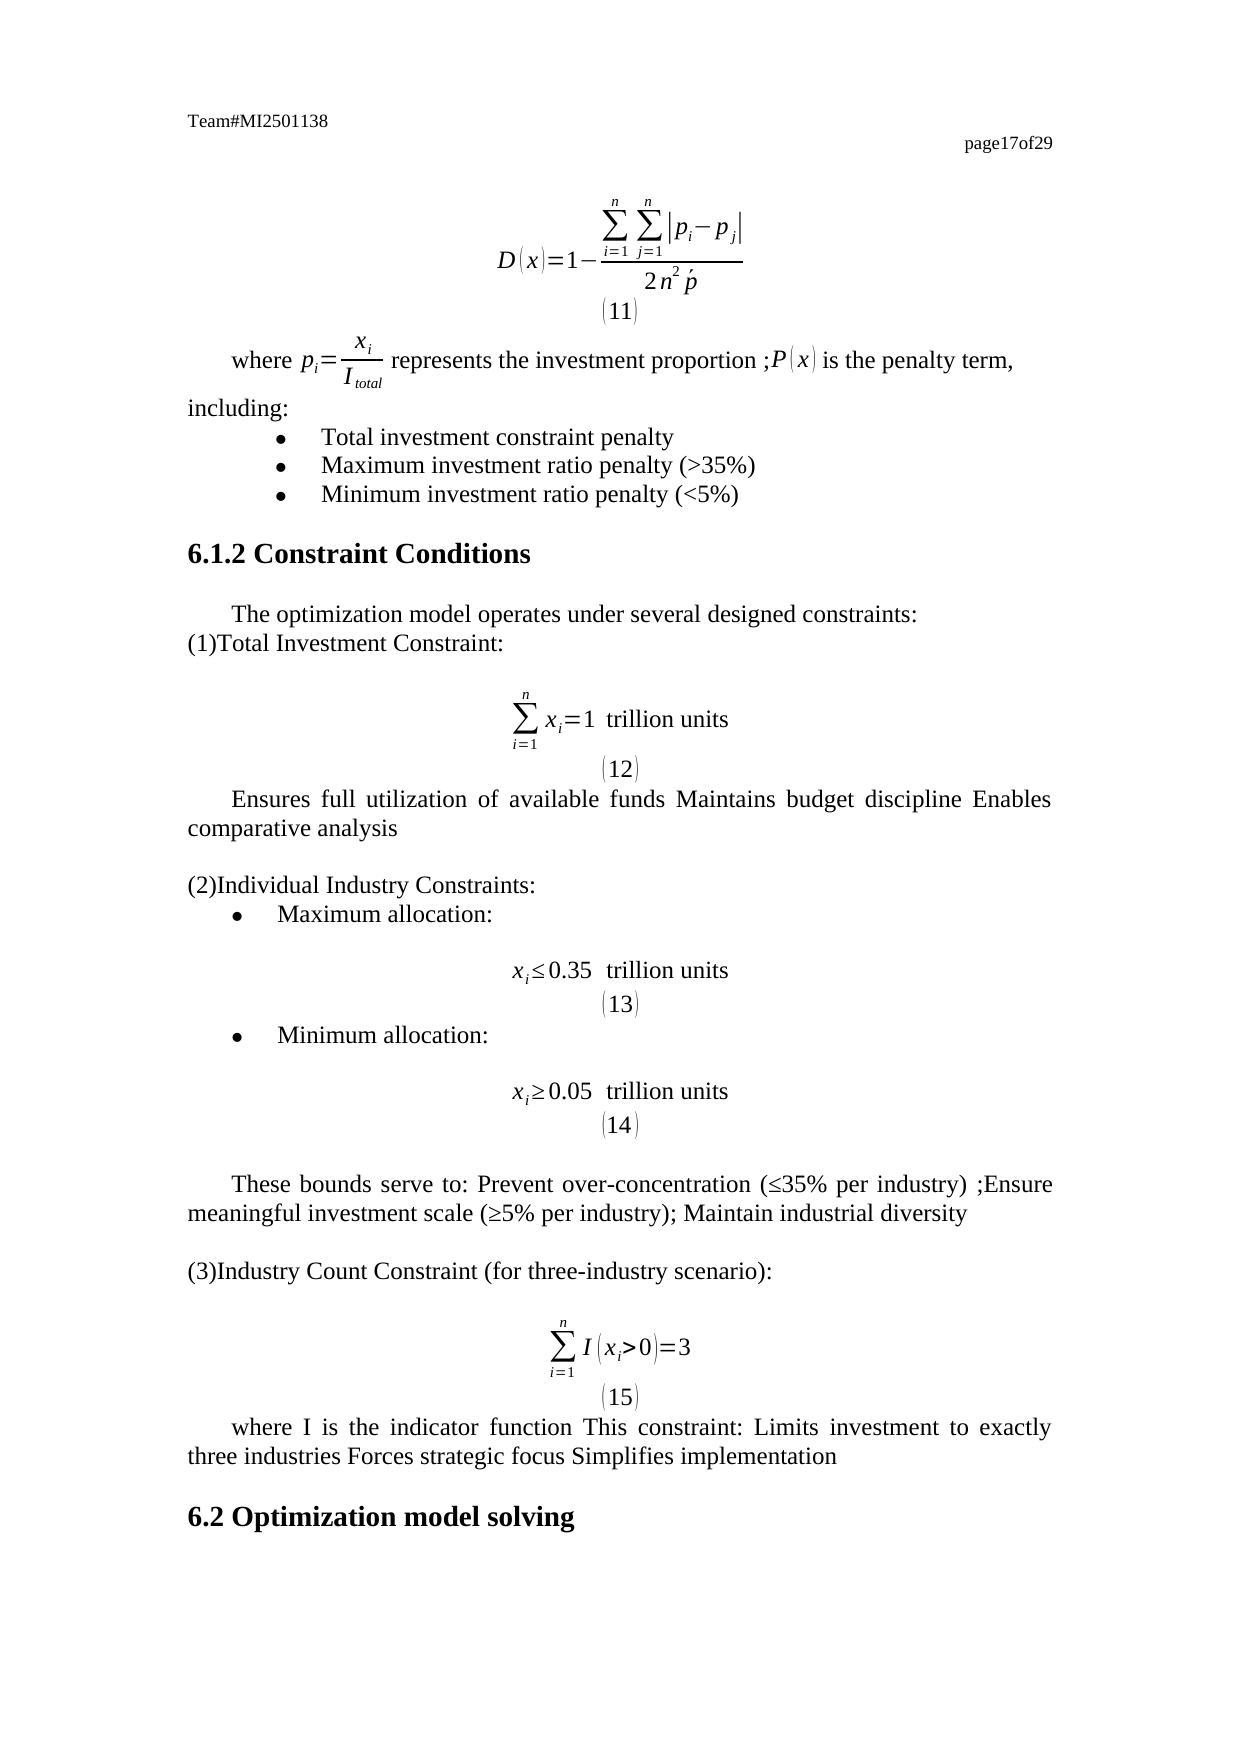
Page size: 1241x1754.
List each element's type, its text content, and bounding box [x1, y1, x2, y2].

list Maximum allocation: [231, 899, 1053, 928]
text 6.1.2 Constraint Conditions [187, 537, 1053, 570]
text Ensures full utilization of available funds Maintains budget discipline Enables comparative analysis [187, 784, 1053, 842]
list Minimum allocation: [231, 1020, 1053, 1049]
text These bounds serve to: Prevent over-concentration (≤35% per industry) ;Ensure meaningful investment scale (≥5% per industry); Maintain industrial diversity [187, 1169, 1053, 1227]
text (2)Individual Industry Constraints: [187, 871, 1053, 899]
list Maximum investment ratio penalty (>35%) [275, 450, 1053, 479]
text where I is the indicator function This constraint: Limits investment to exactly three industries Forces strategic focus Simplifies implementation [187, 1412, 1053, 1470]
text 6.2 Optimization model solving [187, 1499, 1053, 1532]
text (1)Total Investment Constraint: [187, 628, 1053, 656]
text The optimization model operates under several designed constraints: [187, 599, 1053, 628]
text where represents the investment proportion ; is the penalty term, including: [187, 326, 1053, 422]
list Total investment constraint penalty [275, 422, 1053, 450]
text (3)Industry Count Constraint (for three-industry scenario): [187, 1256, 1053, 1284]
list Minimum investment ratio penalty (<5%) [275, 479, 1053, 508]
